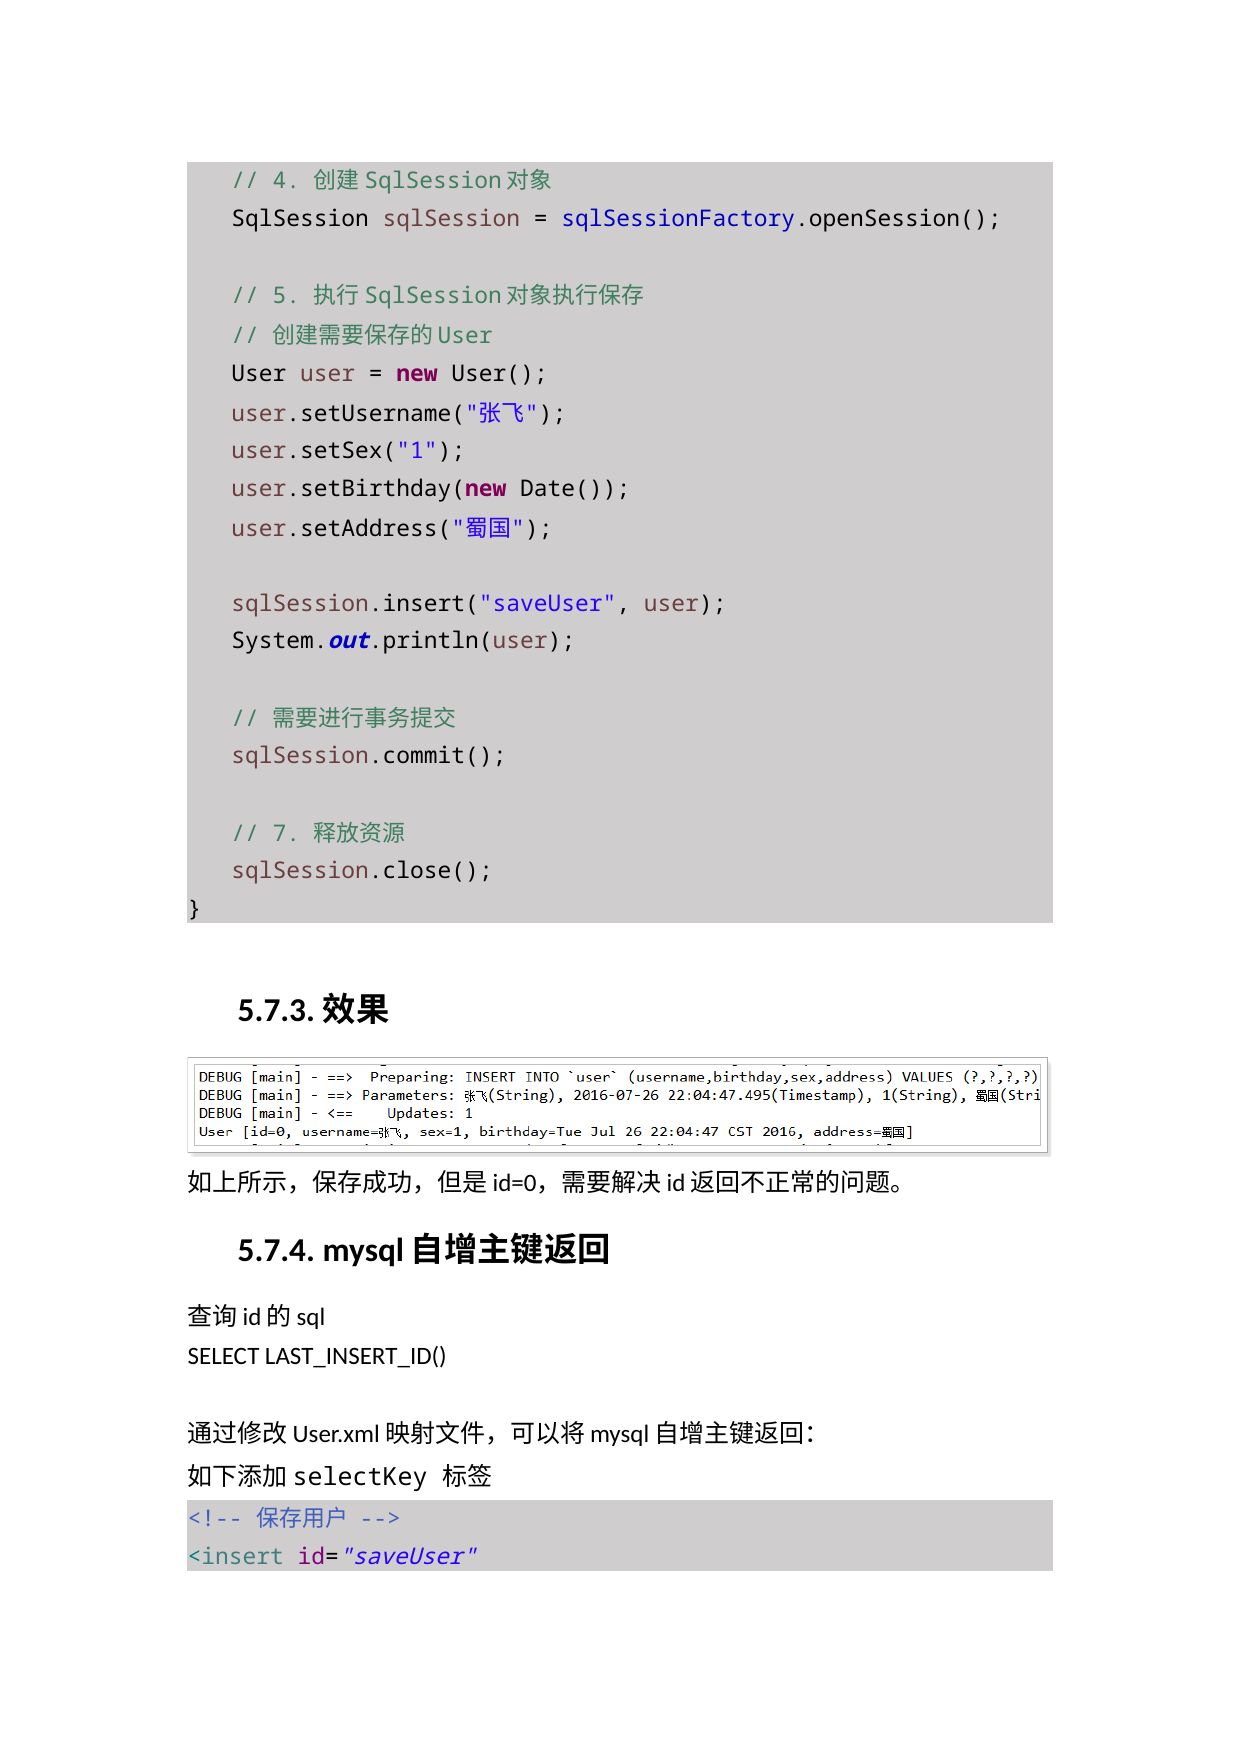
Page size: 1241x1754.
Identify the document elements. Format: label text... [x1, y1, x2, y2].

subtitle mysql自增主键返回 [237, 1222, 1053, 1271]
text user.setUsername("张飞"); [187, 394, 1053, 428]
text // 7. 释放资源 [187, 814, 1053, 848]
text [187, 1540, 1053, 1571]
text <!-- 保存用户 --> [187, 1500, 1053, 1533]
text // 4. 创建SqlSession对象 [187, 162, 1053, 195]
text SqlSession sqlSession = sqlSessionFactory.openSession(); [187, 202, 1053, 233]
text user.setBirthday(new Date()); [187, 472, 1053, 503]
text System.out.println(user); [187, 624, 1053, 656]
text // 创建需要保存的User [187, 317, 1053, 350]
picture [187, 1057, 1052, 1157]
text // 5. 执行SqlSession对象执行保存 [187, 277, 1053, 310]
text // 需要进行事务提交 [187, 699, 1053, 733]
text user.setSex("1"); [187, 434, 1053, 466]
subtitle 效果 [237, 983, 1053, 1031]
text 通过修改User.xml映射文件，可以将mysql自增主键返回： [187, 1413, 1053, 1449]
text 如上所示，保存成功，但是id=0，需要解决id返回不正常的问题。 [187, 1162, 1053, 1198]
text 如下添加selectKey 标签 [187, 1457, 1053, 1493]
text User user = new User(); [187, 357, 1053, 388]
text sqlSession.commit(); [187, 739, 1053, 771]
text sqlSession.insert("saveUser", user); [187, 587, 1053, 618]
text 查询id的sql [187, 1297, 1053, 1333]
text } [187, 892, 1053, 923]
text sqlSession.close(); [187, 854, 1053, 886]
text SELECT LAST_INSERT_ID() [187, 1340, 1053, 1371]
text user.setAddress("蜀国"); [187, 509, 1053, 543]
